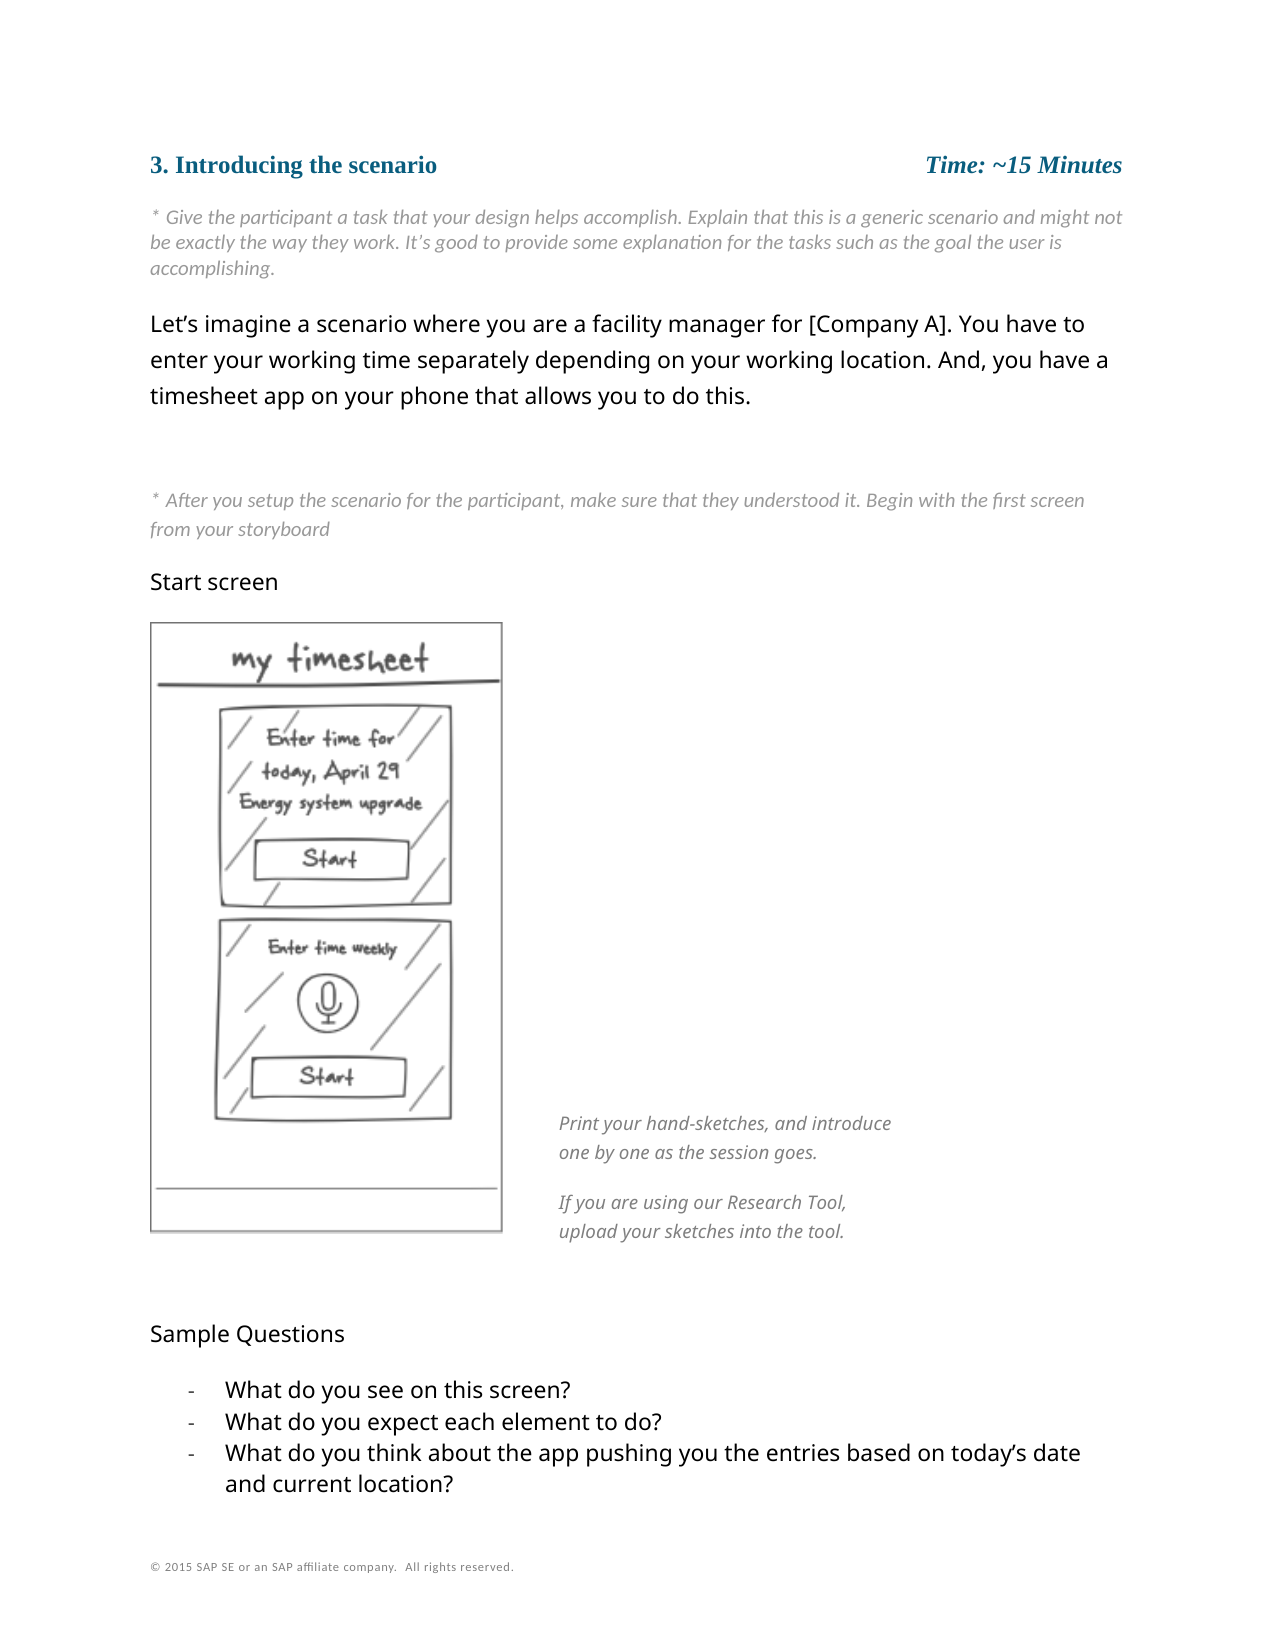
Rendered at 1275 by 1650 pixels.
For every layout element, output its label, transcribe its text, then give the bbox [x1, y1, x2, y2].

list What do you see on this screen? [187, 1374, 1125, 1406]
list What do you expect each element to do? [187, 1406, 1125, 1437]
text Start screen [150, 566, 1125, 597]
text * Give the participant a task that your design helps accomplish. Explain that this is a generic scenario and might not be exactly the way they work. It’s good to provide some explanation for the tasks such as the goal the user is accomplishing. [150, 204, 1125, 280]
text * After you setup the scenario for the participant, make sure that they understood it. Begin with the first screen from your storyboard [150, 487, 1125, 541]
text Let’s imagine a scenario where you are a facility manager for [Company A]. You have to enter your working time separately depending on your working location. And, you have a timesheet app on your phone that allows you to do this. [150, 308, 1125, 411]
picture [150, 622, 503, 1234]
text Sample Questions [150, 1318, 1125, 1349]
list What do you think about the app pushing you the entries based on today’s date and current location? [187, 1437, 1125, 1499]
text 3. Introducing the scenario Time: ~15 Minutes [150, 150, 1125, 179]
